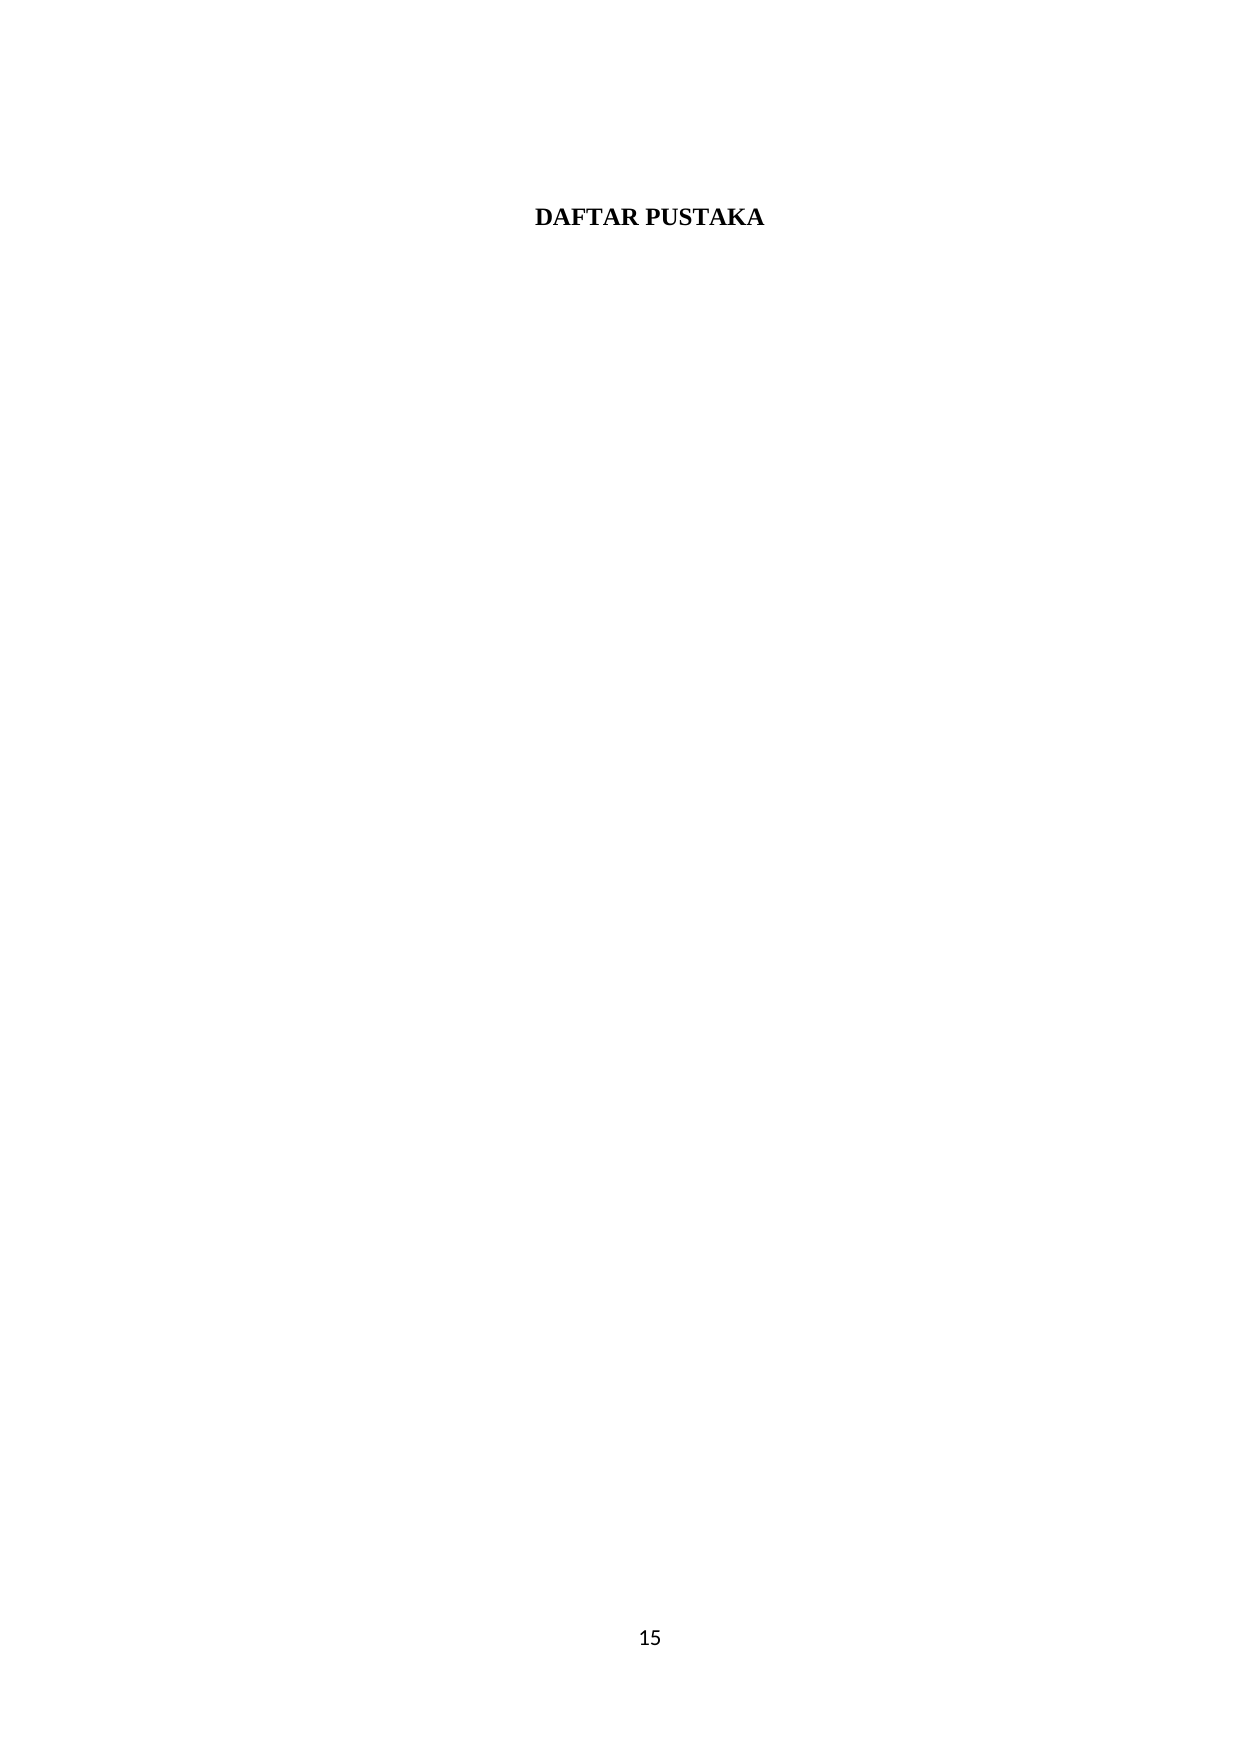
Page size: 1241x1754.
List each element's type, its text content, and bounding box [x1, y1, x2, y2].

subtitle DAFTAR PUSTAKA [236, 202, 1063, 231]
